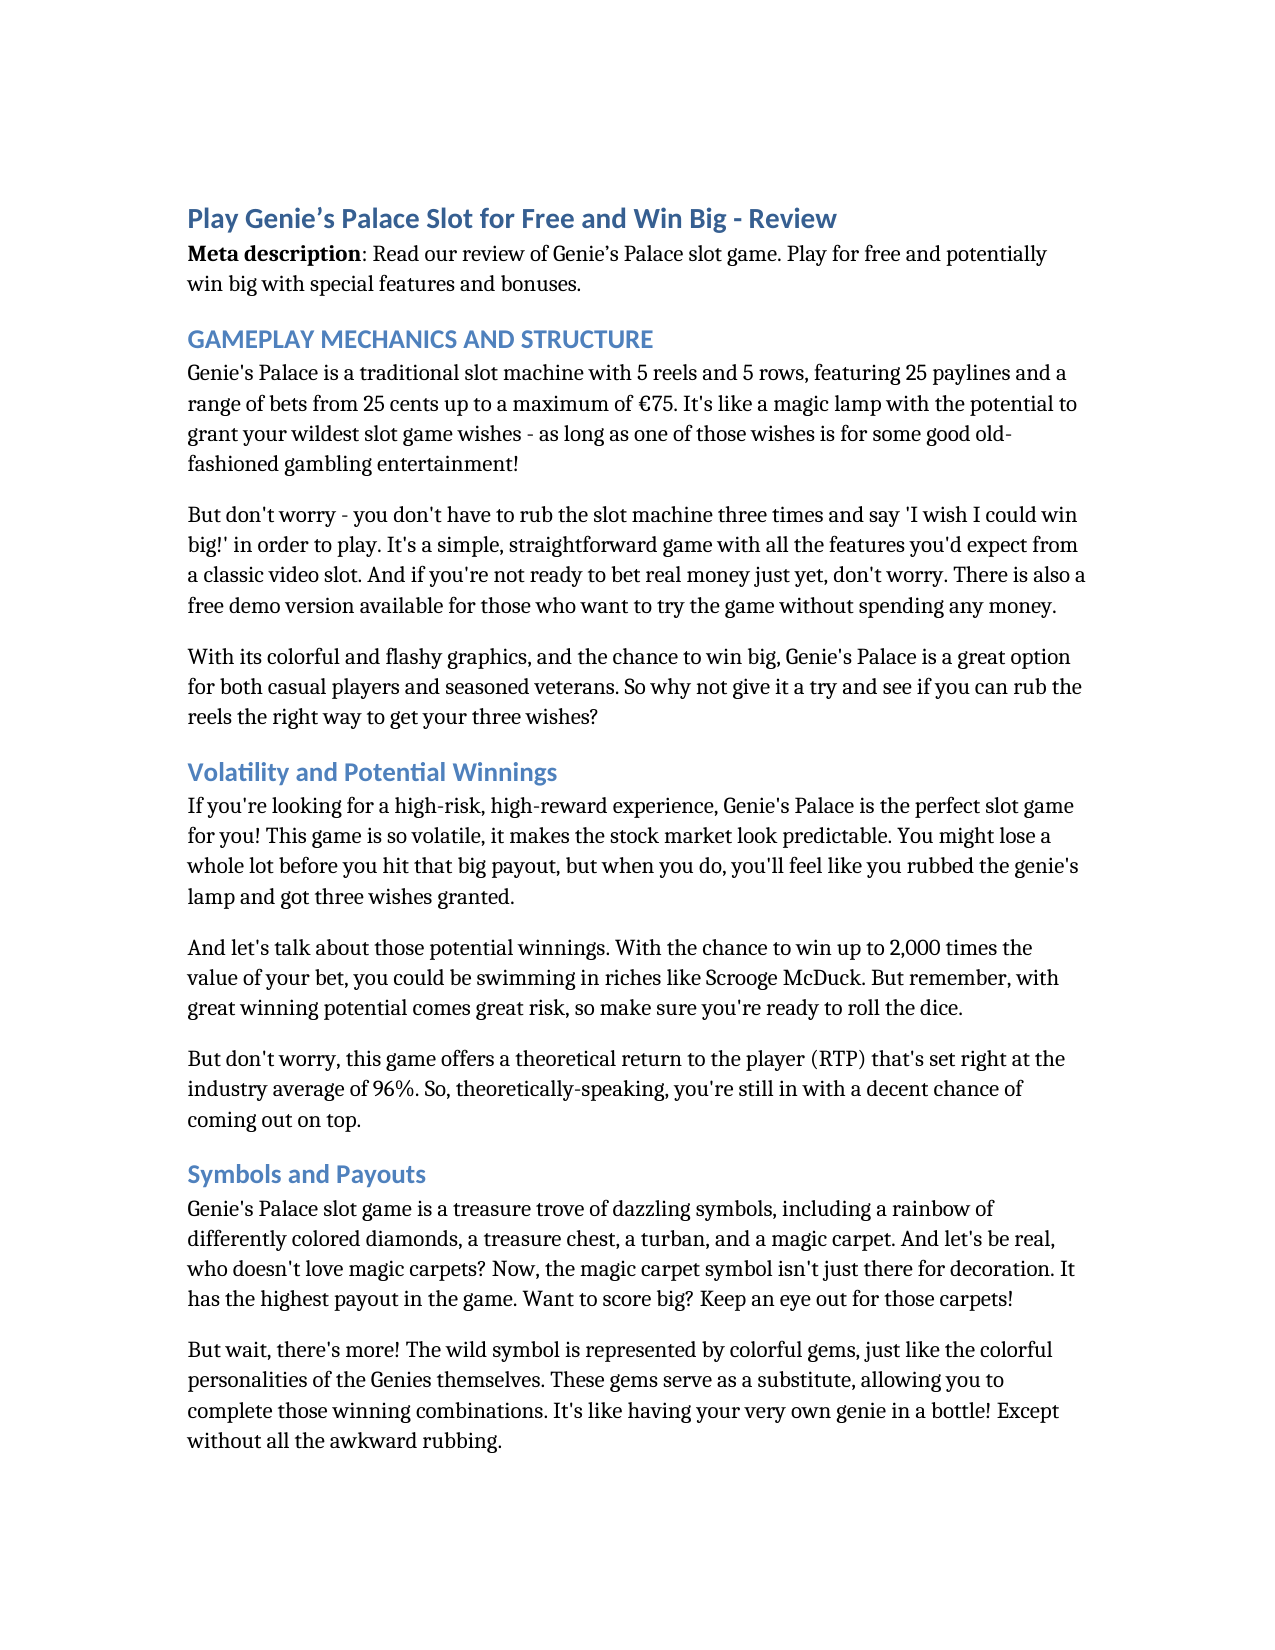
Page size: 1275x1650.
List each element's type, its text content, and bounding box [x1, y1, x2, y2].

subtitle Play Genie’s Palace Slot for Free and Win Big - Review [187, 200, 1087, 236]
text With its colorful and flashy graphics, and the chance to win big, Genie's Palace is a great option for both casual players and seasoned veterans. So why not give it a try and see if you can rub the reels the right way to get your three wishes? [187, 643, 1087, 730]
text But don't worry, this game offers a theoretical return to the player (RTP) that's set right at the industry average of 96%. So, theoretically-speaking, you're still in with a decent chance of coming out on top. [187, 1046, 1087, 1133]
text Genie's Palace slot game is a treasure trove of dazzling symbols, including a rainbow of differently colored diamonds, a treasure chest, a turban, and a magic carpet. And let's be real, who doesn't love magic carpets? Now, the magic carpet symbol isn't just there for decoration. It has the highest payout in the game. Want to score big? Keep an eye out for those carpets! [187, 1195, 1087, 1312]
text Genie's Palace is a traditional slot machine with 5 reels and 5 rows, featuring 25 paylines and a range of bets from 25 cents up to a maximum of €75. It's like a magic lamp with the potential to grant your wildest slot game wishes - as long as one of those wishes is for some good old-fashioned gambling entertainment! [187, 360, 1087, 477]
text But wait, there's more! The wild symbol is represented by colorful gems, just like the colorful personalities of the Genies themselves. These gems serve as a substitute, allowing you to complete those winning combinations. It's like having your very own genie in a bottle! Except without all the awkward rubbing. [187, 1337, 1087, 1454]
text But don't worry - you don't have to rub the slot machine three times and say 'I wish I could win big!' in order to play. It's a simple, straightforward game with all the features you'd expect from a classic video slot. And if you're not ready to bet real money just yet, don't worry. There is also a free demo version available for those who want to try the game without spending any money. [187, 502, 1087, 619]
text Meta description: Read our review of Genie’s Palace slot game. Play for free and potentially win big with special features and bonuses. [187, 241, 1087, 297]
text If you're looking for a high-risk, high-reward experience, Genie's Palace is the perfect slot game for you! This game is so volatile, it makes the stock market look predictable. You might lose a whole lot before you hit that big payout, but when you do, you'll feel like you rubbed the genie's lamp and got three wishes granted. [187, 793, 1087, 910]
subtitle GAMEPLAY MECHANICS AND STRUCTURE [187, 322, 1087, 355]
text And let's talk about those potential winnings. With the chance to win up to 2,000 times the value of your bet, you could be swimming in riches like Scrooge McDuck. But remember, with great winning potential comes great risk, so make sure you're ready to roll the dice. [187, 934, 1087, 1021]
subtitle Symbols and Payouts [187, 1157, 1087, 1190]
subtitle Volatility and Potential Winnings [187, 755, 1087, 788]
